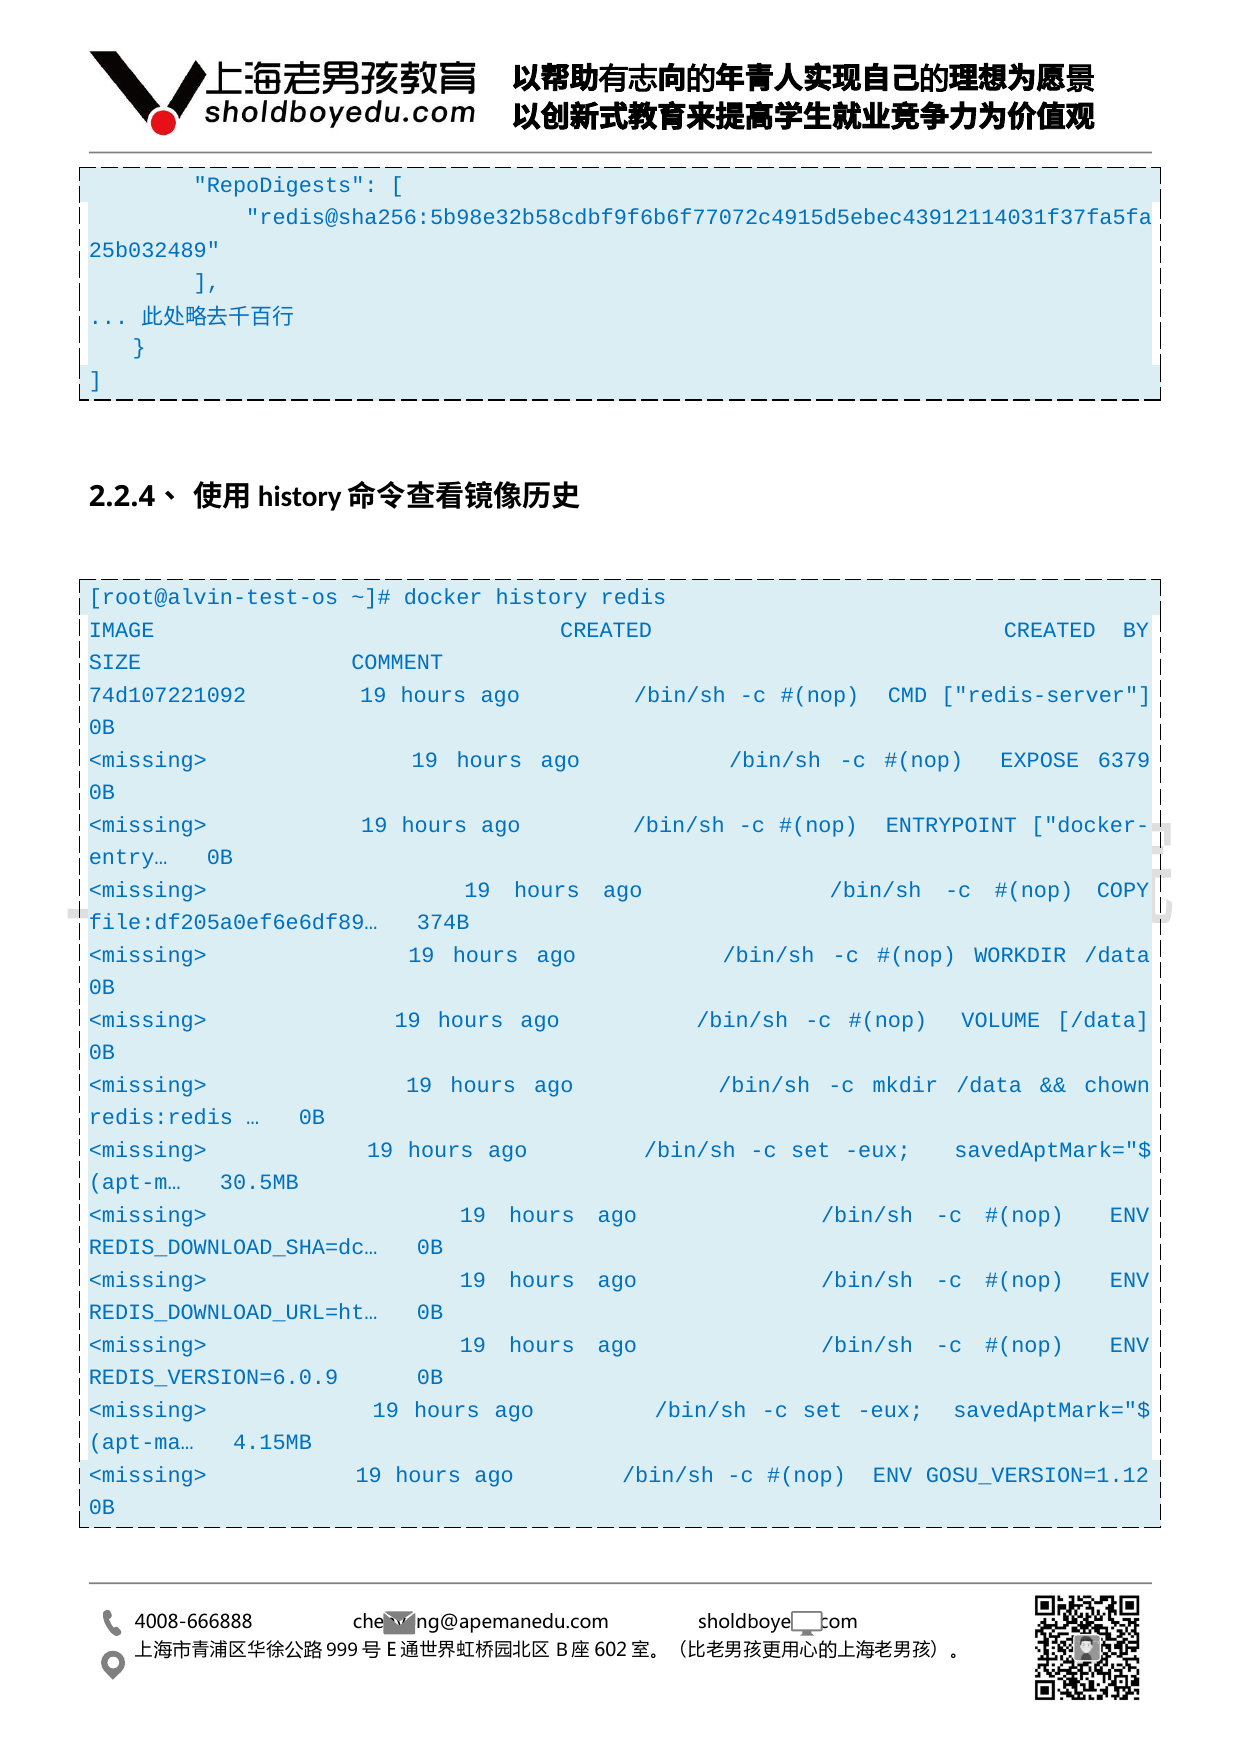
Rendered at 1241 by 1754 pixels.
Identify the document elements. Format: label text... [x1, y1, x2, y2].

text <missing> 19 hours ago /bin/sh -c set -eux; savedAptMark="$(apt-m… 30.5MB [88, 1135, 1152, 1200]
text <missing> 19 hours ago /bin/sh -c set -eux; savedAptMark="$(apt-ma… 4.15MB [88, 1395, 1152, 1457]
text <missing> 19 hours ago /bin/sh -c #(nop) ENV REDIS_DOWNLOAD_SHA=dc… 0B [88, 1200, 1152, 1265]
text <missing> 19 hours ago /bin/sh -c #(nop) EXPOSE 6379 0B [88, 745, 1152, 810]
text 74d107221092 19 hours ago /bin/sh -c #(nop) CMD ["redis-server"] 0B [88, 680, 1152, 745]
text <missing> 19 hours ago /bin/sh -c mkdir /data && chown redis:redis … 0B [88, 1070, 1152, 1135]
text <missing> 19 hours ago /bin/sh -c #(nop) VOLUME [/data] 0B [88, 1005, 1152, 1070]
text <missing> 19 hours ago /bin/sh -c #(nop) ENV REDIS_VERSION=6.0.9 0B [88, 1330, 1152, 1395]
text <missing> 19 hours ago /bin/sh -c #(nop) ENV GOSU_VERSION=1.12 0B [79, 1457, 1161, 1528]
text <missing> 19 hours ago /bin/sh -c #(nop) ENTRYPOINT ["docker-entry… 0B [88, 810, 1152, 875]
text "RepoDigests": [ [79, 167, 1161, 202]
text [root@alvin-test-os ~]# docker history redis [79, 579, 1161, 615]
picture [88, 47, 476, 136]
text "redis@sha256:5b98e32b58cdbf9f6b6f77072c4915d5ebec43912114031f37fa5fa25b032489" [88, 202, 1152, 267]
text ], [88, 267, 1152, 300]
text <missing> 19 hours ago /bin/sh -c #(nop) COPY file:df205a0ef6e6df89… 374B [88, 875, 1152, 940]
text <missing> 19 hours ago /bin/sh -c #(nop) WORKDIR /data 0B [88, 940, 1152, 1005]
subtitle 使用history命令查看镜像历史 [88, 462, 1152, 527]
text ... 此处略去千百行 [88, 300, 1152, 332]
text } [88, 332, 1152, 362]
text <missing> 19 hours ago /bin/sh -c #(nop) ENV REDIS_DOWNLOAD_URL=ht… 0B [88, 1265, 1152, 1330]
text IMAGE CREATED CREATED BY SIZE COMMENT [88, 615, 1152, 680]
text ] [79, 362, 1161, 401]
